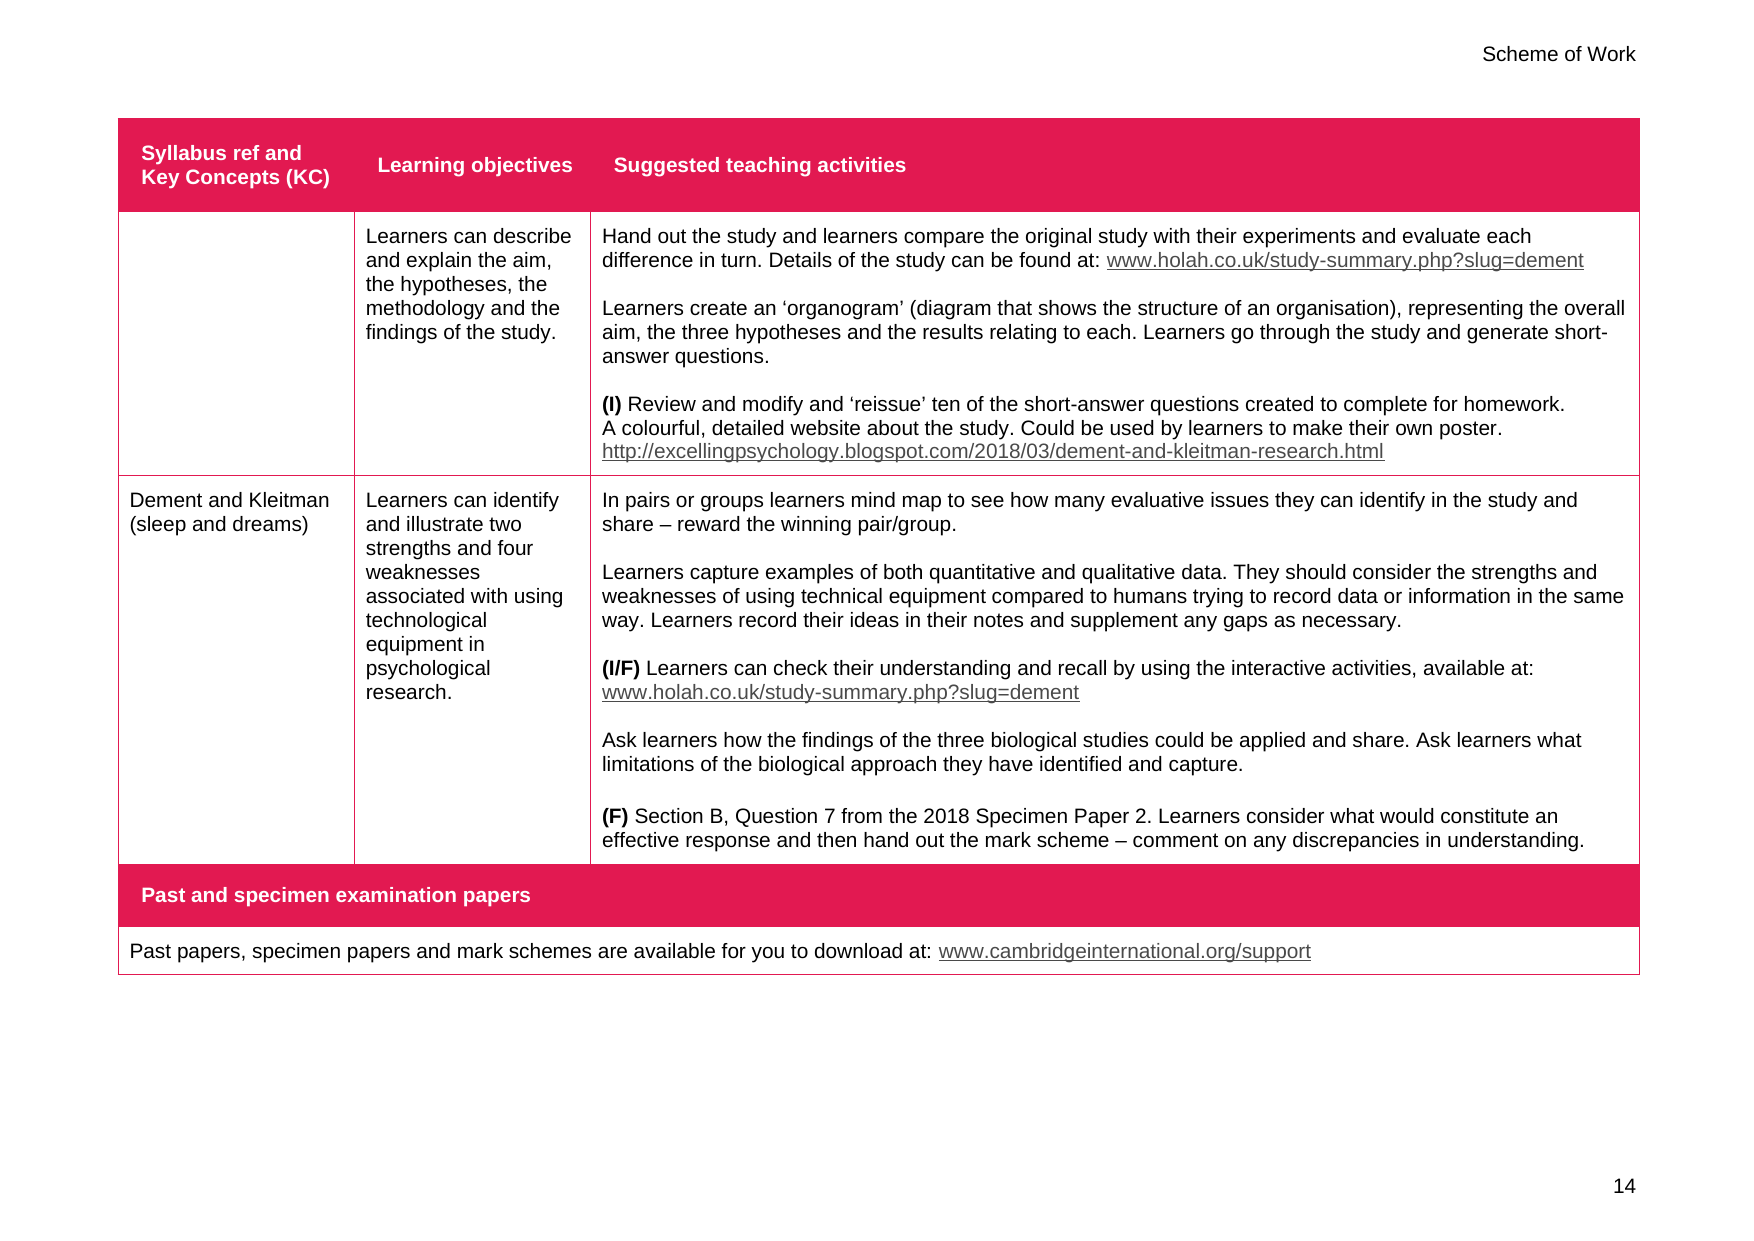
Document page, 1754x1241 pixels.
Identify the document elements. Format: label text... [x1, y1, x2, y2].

table_header Suggested teaching activities [591, 119, 1639, 211]
table_cell Learners can identify and illustrate two strengths and four weaknesses associated with using technological equipment in psychological research. [355, 476, 590, 864]
table_cell In pairs or groups learners mind map to see how many evaluative issues they can identify in the study and share – reward the winning pair/group. Learners capture examples of both quantitative and qualitative data. They should consider the strengths and weaknesses of using technical equipment compared to humans trying to record data or information in the same way. Learners record their ideas in their notes and supplement any gaps as necessary. (I/F) Learners can check their understanding and recall by using the interactive activities, available at: www.holah.co.uk/study-summary.php?slug=dement Ask learners how the findings of the three biological studies could be applied and share. Ask learners what limitations of the biological approach they have identified and capture. (F) Section B, Question 7 from the 2018 Specimen Paper 2. Learners consider what would constitute an effective response and then hand out the mark scheme – comment on any discrepancies in understanding. [591, 476, 1639, 864]
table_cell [119, 212, 354, 475]
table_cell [355, 212, 590, 475]
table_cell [591, 212, 1639, 475]
table_cell Past and specimen examination papers [119, 865, 1639, 926]
table_cell Dement and Kleitman (sleep and dreams) [119, 476, 354, 864]
table_header Syllabus ref and Key Concepts (KC) [119, 119, 354, 211]
table_cell Past papers, specimen papers and mark schemes are available for you to download at: www.cambridgeinternational.org/support [119, 927, 1639, 974]
table_header Learning objectives [355, 119, 590, 211]
